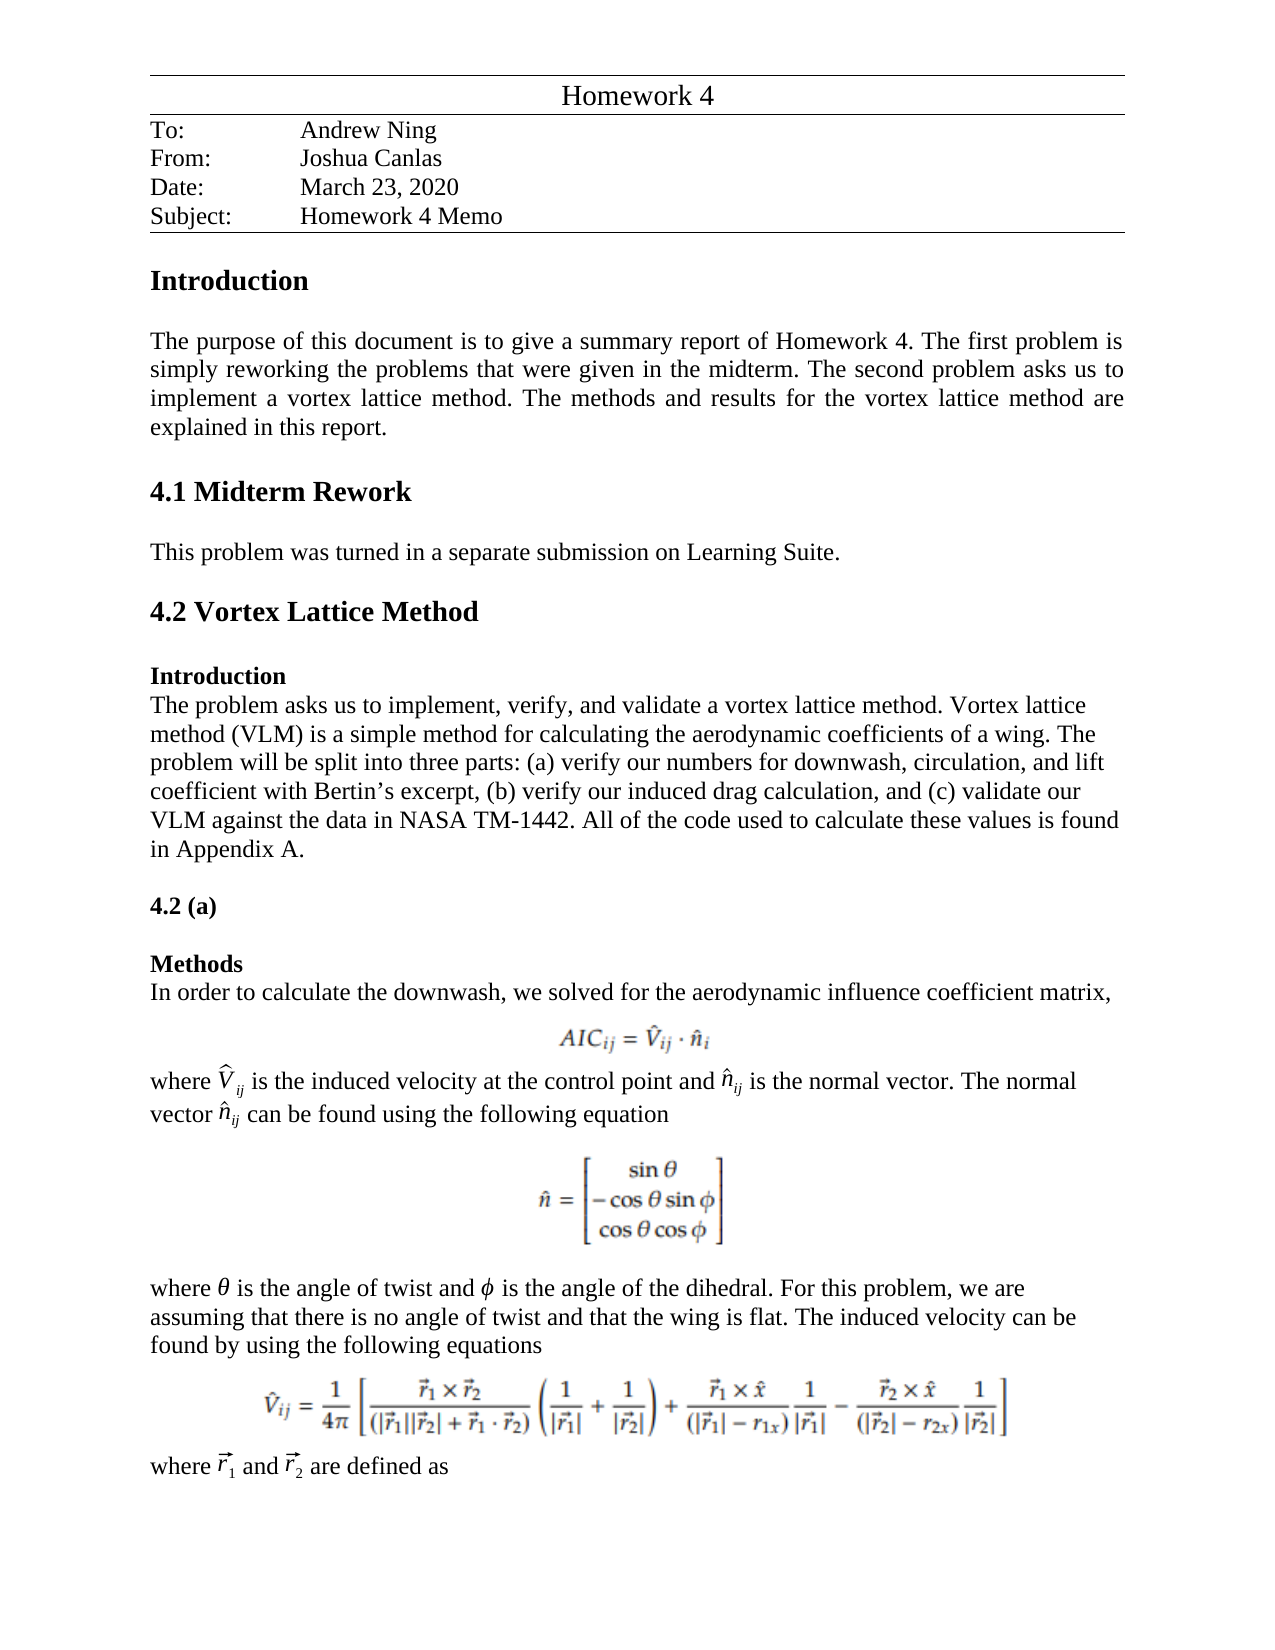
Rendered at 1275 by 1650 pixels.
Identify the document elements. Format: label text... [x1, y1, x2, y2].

text Introduction [150, 661, 1125, 690]
picture [261, 1372, 1010, 1437]
text 4.2 Vortex Lattice Method [150, 594, 1125, 628]
text This problem was turned in a separate submission on Learning Suite. [150, 537, 1125, 565]
picture [548, 1016, 722, 1062]
text 4.1 Midterm Rework [150, 474, 1125, 508]
text 4.2 (a) [150, 891, 1125, 920]
text Methods [150, 949, 1125, 977]
text where is the induced velocity at the control point and is the normal vector. The normal vector can be found using the following equation [150, 1064, 1125, 1129]
text where and are defined as [150, 1450, 1125, 1481]
picture [531, 1141, 741, 1259]
text where is the angle of twist and is the angle of the dihedral. For this problem, we are assuming that there is no angle of twist and that the wing is flat. The induced velocity can be found by using the following equations [150, 1273, 1125, 1359]
text In order to calculate the downwash, we solved for the aerodynamic influence coefficient matrix, [150, 977, 1125, 1006]
text The problem asks us to implement, verify, and validate a vortex lattice method. Vortex lattice method (VLM) is a simple method for calculating the aerodynamic coefficients of a wing. The problem will be split into three parts: (a) verify our numbers for downwash, circulation, and lift coefficient with Bertin’s excerpt, (b) verify our induced drag calculation, and (c) validate our VLM against the data in NASA TM-1442. All of the code used to calculate these values is found in Appendix A. [150, 690, 1125, 862]
text The purpose of this document is to give a summary report of Homework 4. The first problem is simply reworking the problems that were given in the midterm. The second problem asks us to implement a vortex lattice method. The methods and results for the vortex lattice method are explained in this report. [150, 326, 1125, 441]
text Introduction [150, 263, 1125, 297]
